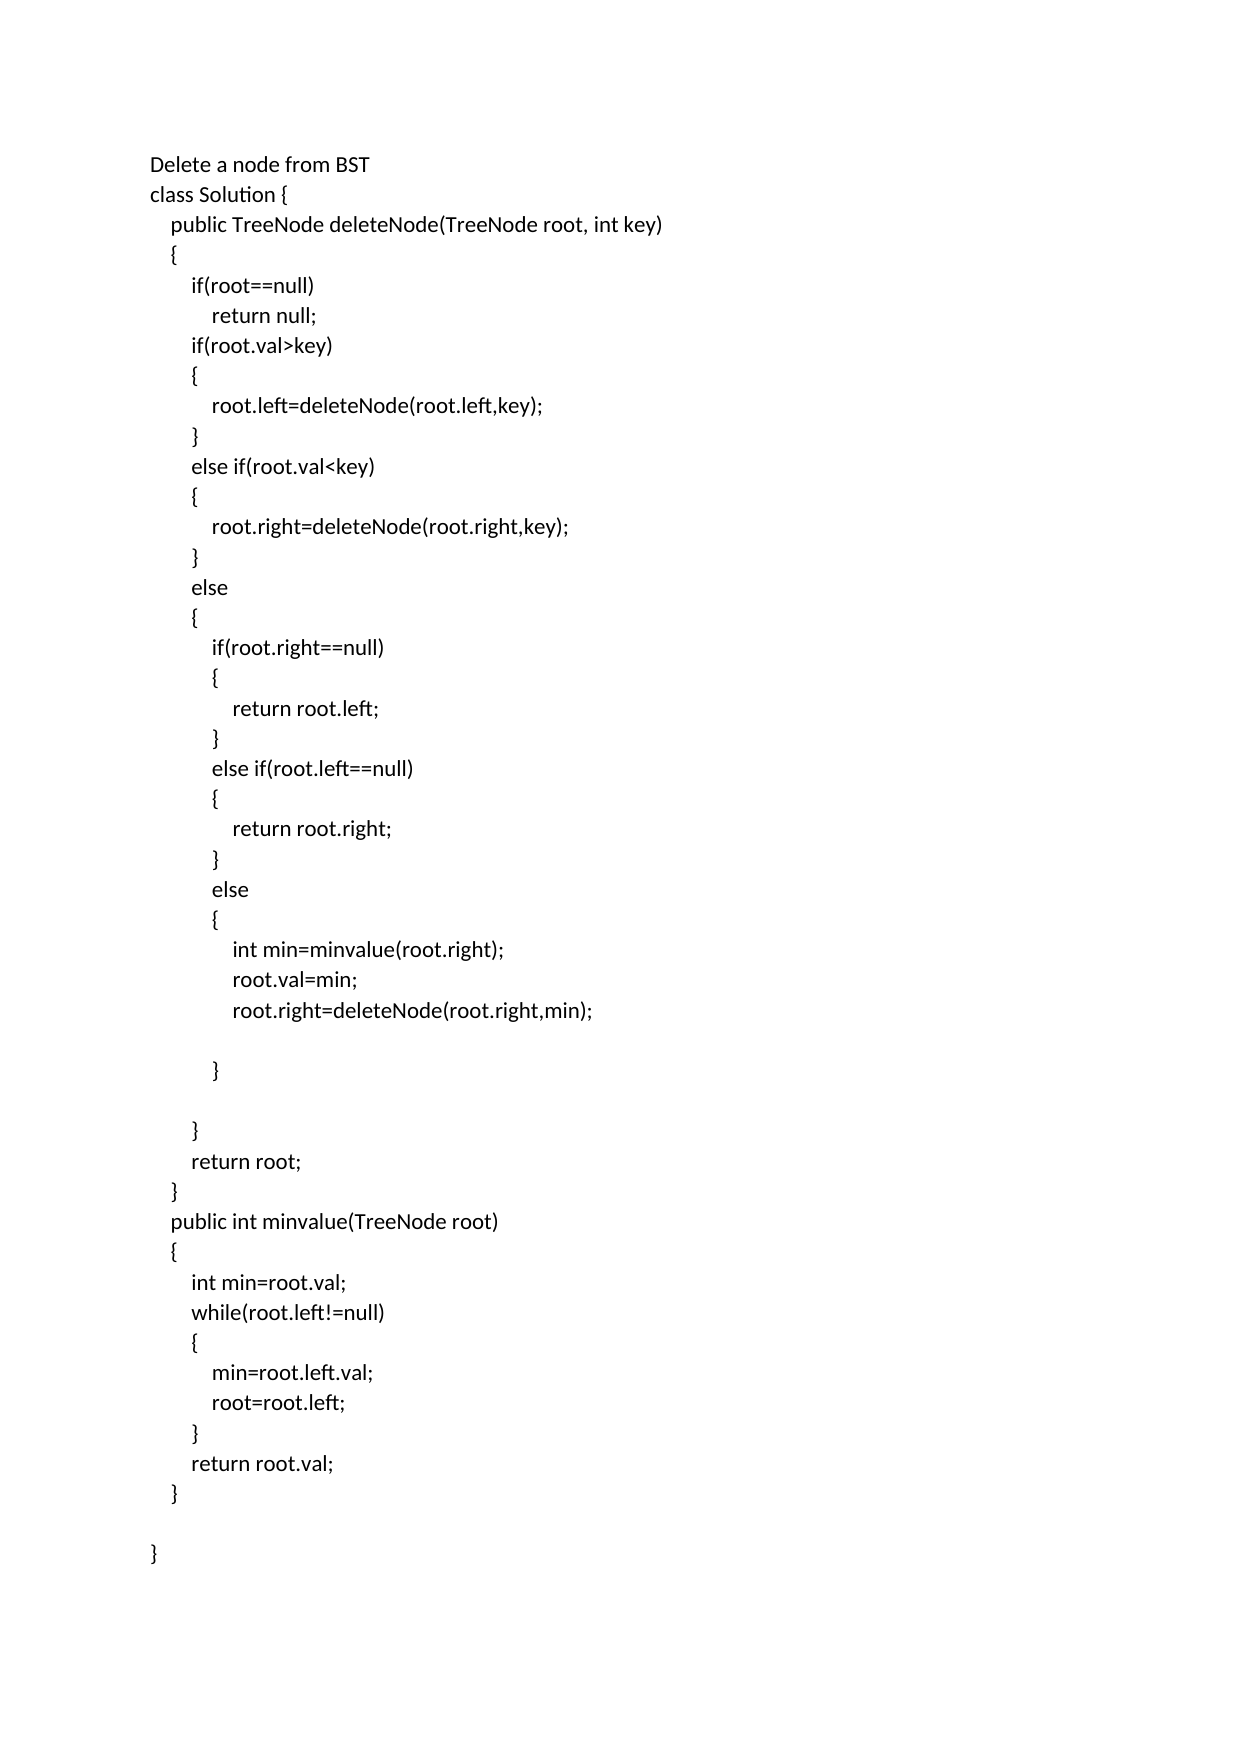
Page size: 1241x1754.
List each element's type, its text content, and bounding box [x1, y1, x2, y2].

text min=root.left.val; [150, 1358, 1090, 1386]
text return root; [150, 1147, 1090, 1175]
text { [150, 905, 1090, 933]
text } [150, 1479, 1090, 1507]
text } [150, 1177, 1090, 1205]
text root=root.left; [150, 1388, 1090, 1417]
text { [150, 603, 1090, 631]
text root.val=min; [150, 966, 1090, 994]
text public int minvalue(TreeNode root) [150, 1207, 1090, 1235]
text } [150, 1539, 1090, 1568]
text Delete a node from BST [150, 150, 1090, 178]
text } [150, 1117, 1090, 1145]
text } [150, 422, 1090, 450]
text return root.val; [150, 1449, 1090, 1477]
text { [150, 784, 1090, 812]
text { [150, 1328, 1090, 1356]
text { [150, 1237, 1090, 1266]
text } [150, 1419, 1090, 1447]
text return null; [150, 301, 1090, 329]
text } [150, 845, 1090, 873]
text root.left=deleteNode(root.left,key); [150, 392, 1090, 420]
text int min=root.val; [150, 1268, 1090, 1296]
text { [150, 241, 1090, 269]
text int min=minvalue(root.right); [150, 935, 1090, 963]
text { [150, 482, 1090, 510]
text if(root.right==null) [150, 633, 1090, 661]
text else if(root.left==null) [150, 754, 1090, 782]
text return root.right; [150, 814, 1090, 843]
text return root.left; [150, 694, 1090, 722]
text else [150, 875, 1090, 903]
text class Solution { [150, 180, 1090, 208]
text } [150, 724, 1090, 752]
text if(root.val>key) [150, 331, 1090, 359]
text root.right=deleteNode(root.right,min); [150, 996, 1090, 1024]
text else [150, 573, 1090, 601]
text { [150, 361, 1090, 389]
text public TreeNode deleteNode(TreeNode root, int key) [150, 210, 1090, 238]
text { [150, 663, 1090, 692]
text while(root.left!=null) [150, 1298, 1090, 1326]
text else if(root.val<key) [150, 452, 1090, 480]
text root.right=deleteNode(root.right,key); [150, 512, 1090, 541]
text } [150, 1056, 1090, 1084]
text } [150, 543, 1090, 571]
text if(root==null) [150, 271, 1090, 299]
